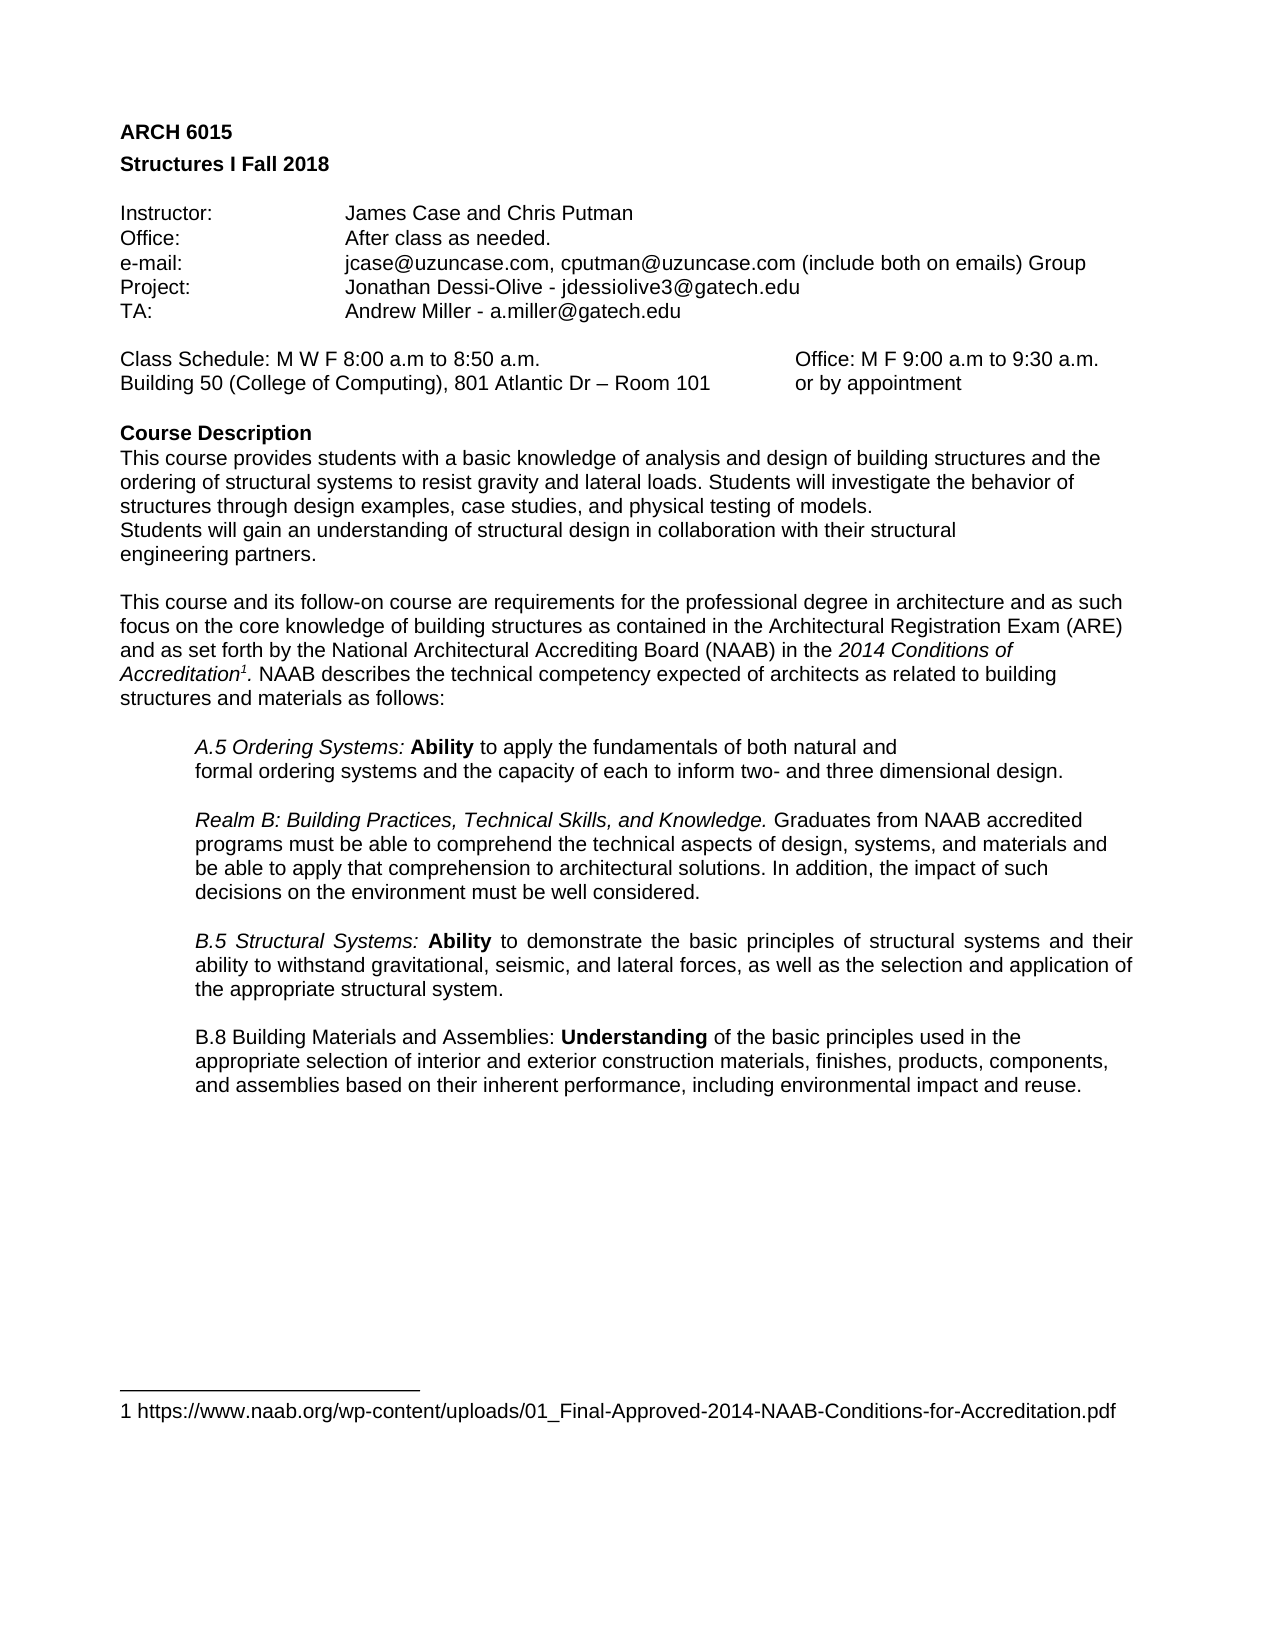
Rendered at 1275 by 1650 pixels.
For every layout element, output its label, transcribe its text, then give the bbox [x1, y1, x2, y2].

text This course provides students with a basic knowledge of analysis and design of building structures and the ordering of structural systems to resist gravity and lateral loads. Students will investigate the behavior of structures through design examples, case studies, and physical testing of models. [120, 446, 1136, 518]
text B.5 Structural Systems: Ability to demonstrate the basic principles of structural systems and their ability to withstand gravitational, seismic, and lateral forces, as well as the selection and application of the appropriate structural system. [195, 929, 1134, 1001]
text Office: After class as needed. [120, 224, 1167, 251]
text A.5 Ordering Systems: Ability to apply the fundamentals of both natural and [195, 734, 1167, 758]
text Instructor: James Case and Chris Putman [120, 200, 1167, 224]
text Structures I Fall 2018 [120, 151, 486, 175]
text TA: Andrew Miller - a.miller@gatech.edu [120, 299, 1167, 323]
text This course and its follow-on course are requirements for the professional degree in architecture and as such focus on the core knowledge of building structures as contained in the Architectural Registration Exam (ARE) and as set forth by the National Architectural Accrediting Board (NAAB) in the 2014 Conditions of Accreditation1. NAAB describes the technical competency expected of architects as related to building structures and materials as follows: [120, 590, 1141, 709]
subtitle Course Description [120, 420, 1167, 446]
text 1 https://www.naab.org/wp-content/uploads/01_Final-Approved-2014-NAAB-Conditions-for-Accreditation.pdf [120, 1391, 1167, 1423]
text formal ordering systems and the capacity of each to inform two- and three dimensional design. [195, 759, 1073, 783]
text e-mail: jcase@uzuncase.com, cputman@uzuncase.com (include both on emails) Group Project: Jonathan Dessi-Olive - jdessiolive3@gatech.edu [120, 251, 1091, 299]
text ARCH 6015 [120, 120, 486, 144]
text Students will gain an understanding of structural design in collaboration with their structural engineering partners. [120, 518, 1043, 566]
text B.8 Building Materials and Assemblies: Understanding of the basic principles used in the appropriate selection of interior and exterior construction materials, finishes, products, components, and assemblies based on their inherent performance, including environmental impact and reuse. [195, 1025, 1123, 1097]
text Realm B: Building Practices, Technical Skills, and Knowledge. Graduates from NAAB accredited programs must be able to comprehend the technical aspects of design, systems, and materials and be able to apply that comprehension to architectural solutions. In addition, the impact of such decisions on the environment must be well considered. [195, 808, 1133, 904]
text Class Schedule: M W F 8:00 a.m to 8:50 a.m. Office: M F 9:00 a.m to 9:30 a.m. Building 50 (College of Computing), 801 Atlantic Dr – Room 101 or by appointment [120, 347, 1130, 394]
